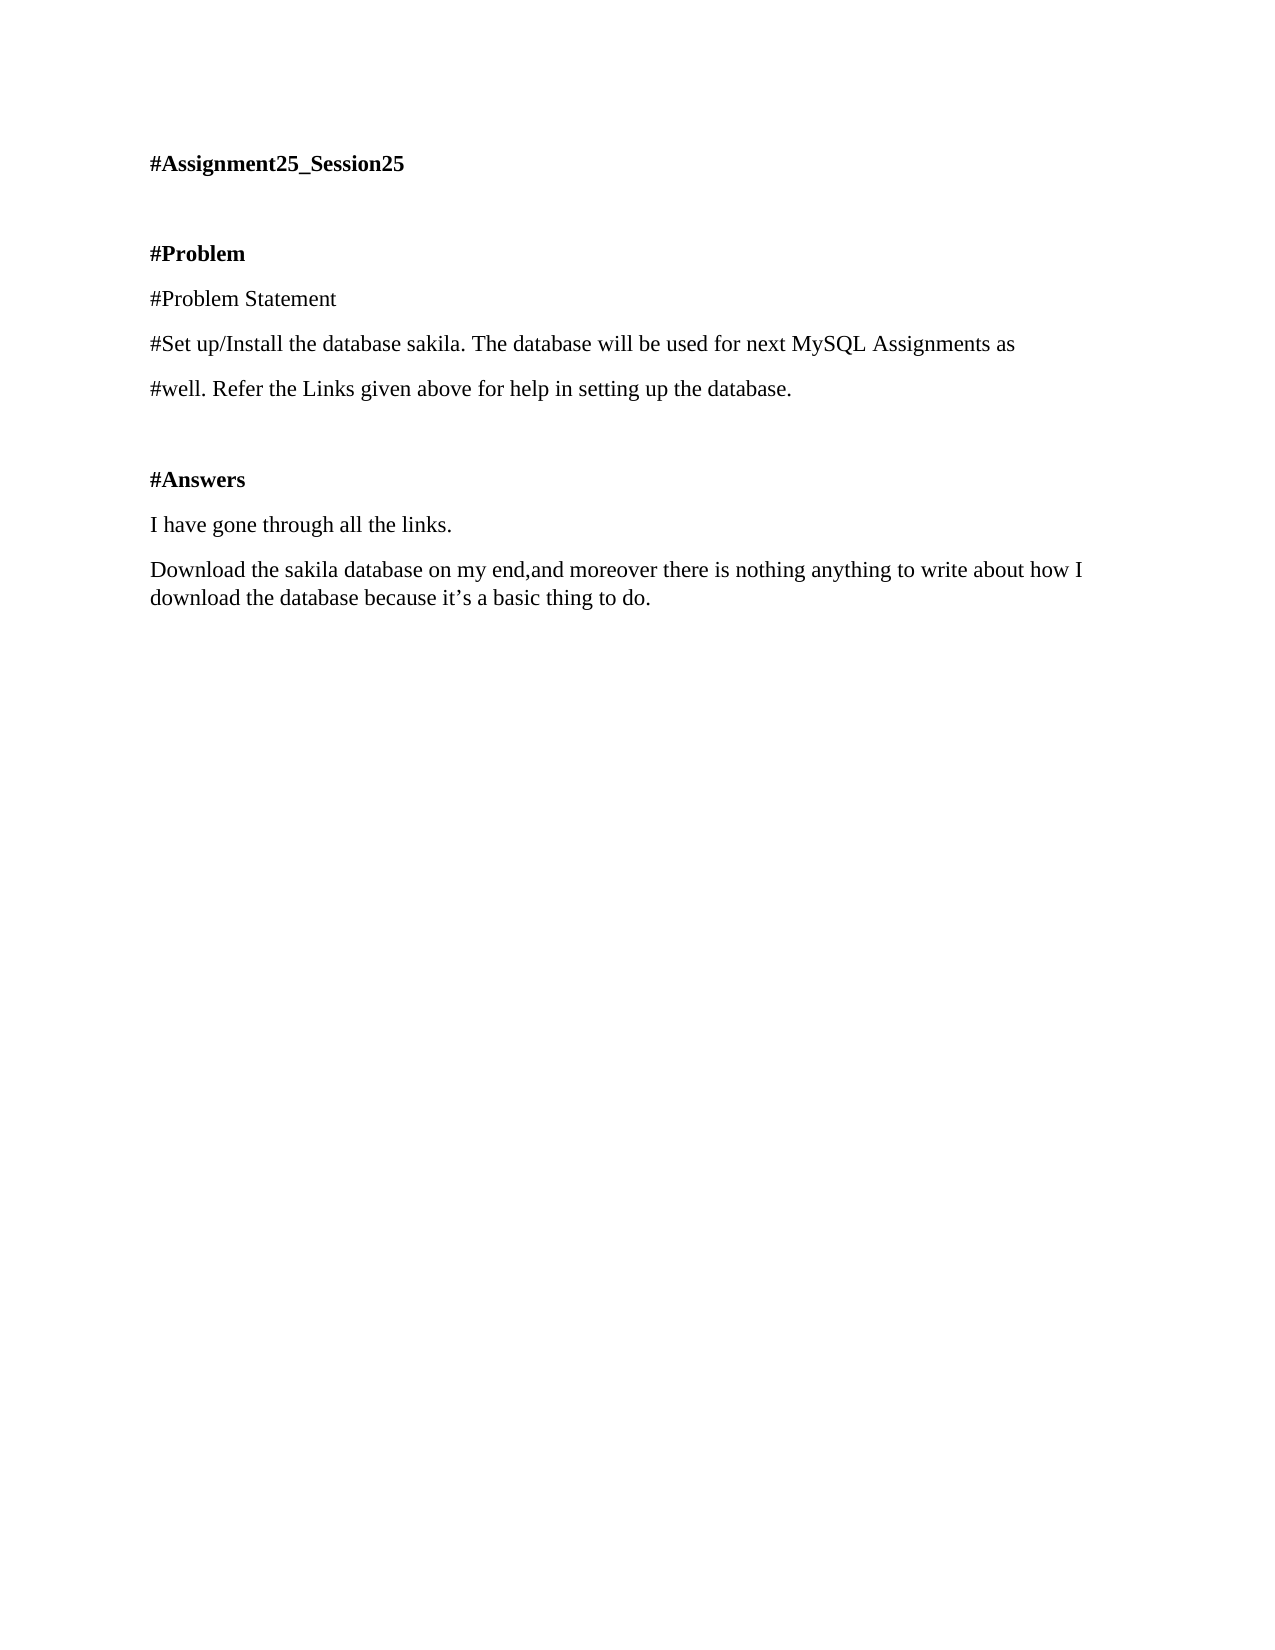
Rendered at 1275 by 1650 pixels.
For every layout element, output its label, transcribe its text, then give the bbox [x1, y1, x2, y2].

text I have gone through all the links. [150, 511, 1125, 537]
text #Problem Statement [150, 285, 1125, 312]
text Download the sakila database on my end,and moreover there is nothing anything to write about how I download the database because it’s a basic thing to do. [150, 556, 1125, 611]
text #Answers [150, 466, 1125, 492]
text #well. Refer the Links given above for help in setting up the database. [150, 376, 1125, 402]
text #Problem [150, 240, 1125, 267]
text #Set up/Install the database sakila. The database will be used for next MySQL Assignments as [150, 330, 1125, 357]
text #Assignment25_Session25 [150, 150, 1125, 176]
